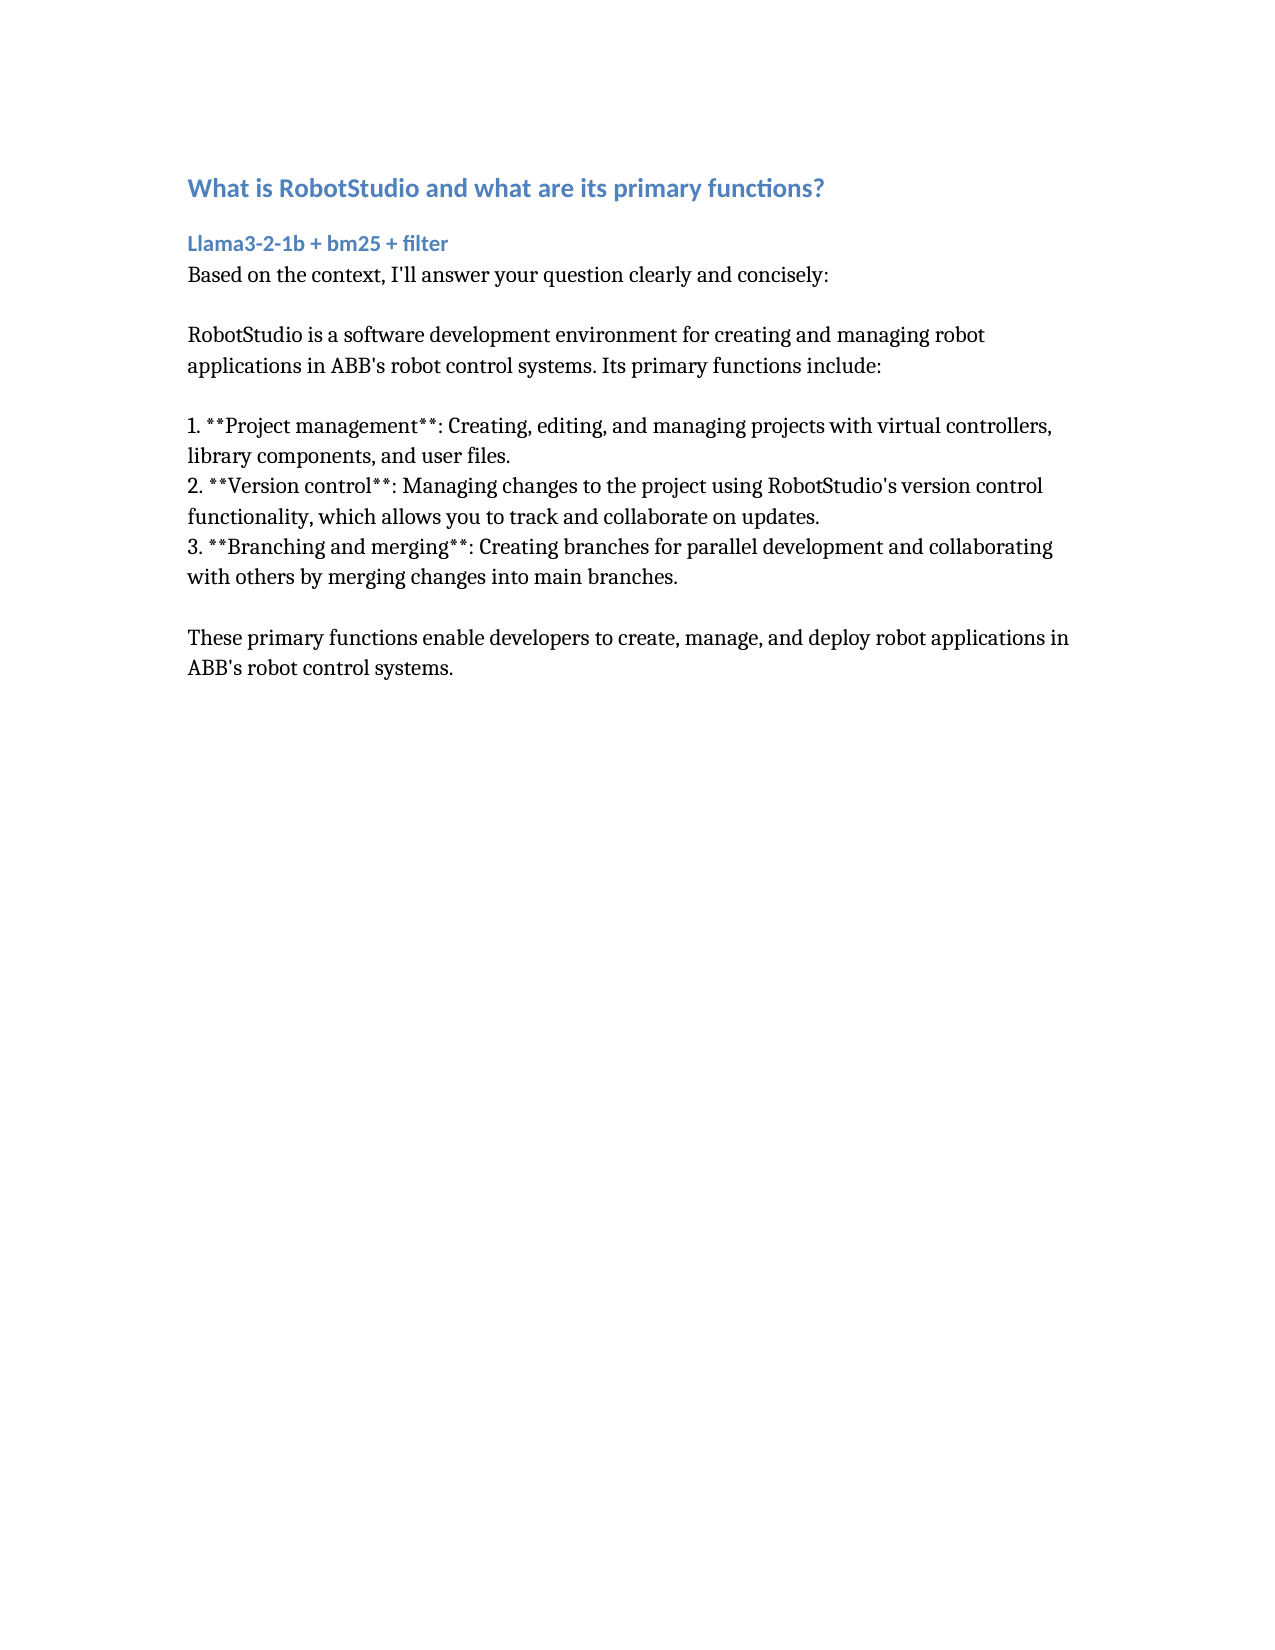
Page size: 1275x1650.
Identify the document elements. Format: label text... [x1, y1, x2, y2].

text Based on the context, I'll answer your question clearly and concisely: RobotStudio is a software development environment for creating and managing robot applications in ABB's robot control systems. Its primary functions include: 1. **Project management**: Creating, editing, and managing projects with virtual controllers, library components, and user files. 2. **Version control**: Managing changes to the project using RobotStudio's version control functionality, which allows you to track and collaborate on updates. 3. **Branching and merging**: Creating branches for parallel development and collaborating with others by merging changes into main branches. These primary functions enable developers to create, manage, and deploy robot applications in ABB's robot control systems. [187, 262, 1087, 681]
subtitle What is RobotStudio and what are its primary functions? [187, 171, 1087, 204]
subtitle Llama3-2-1b + bm25 + filter [187, 229, 1087, 258]
